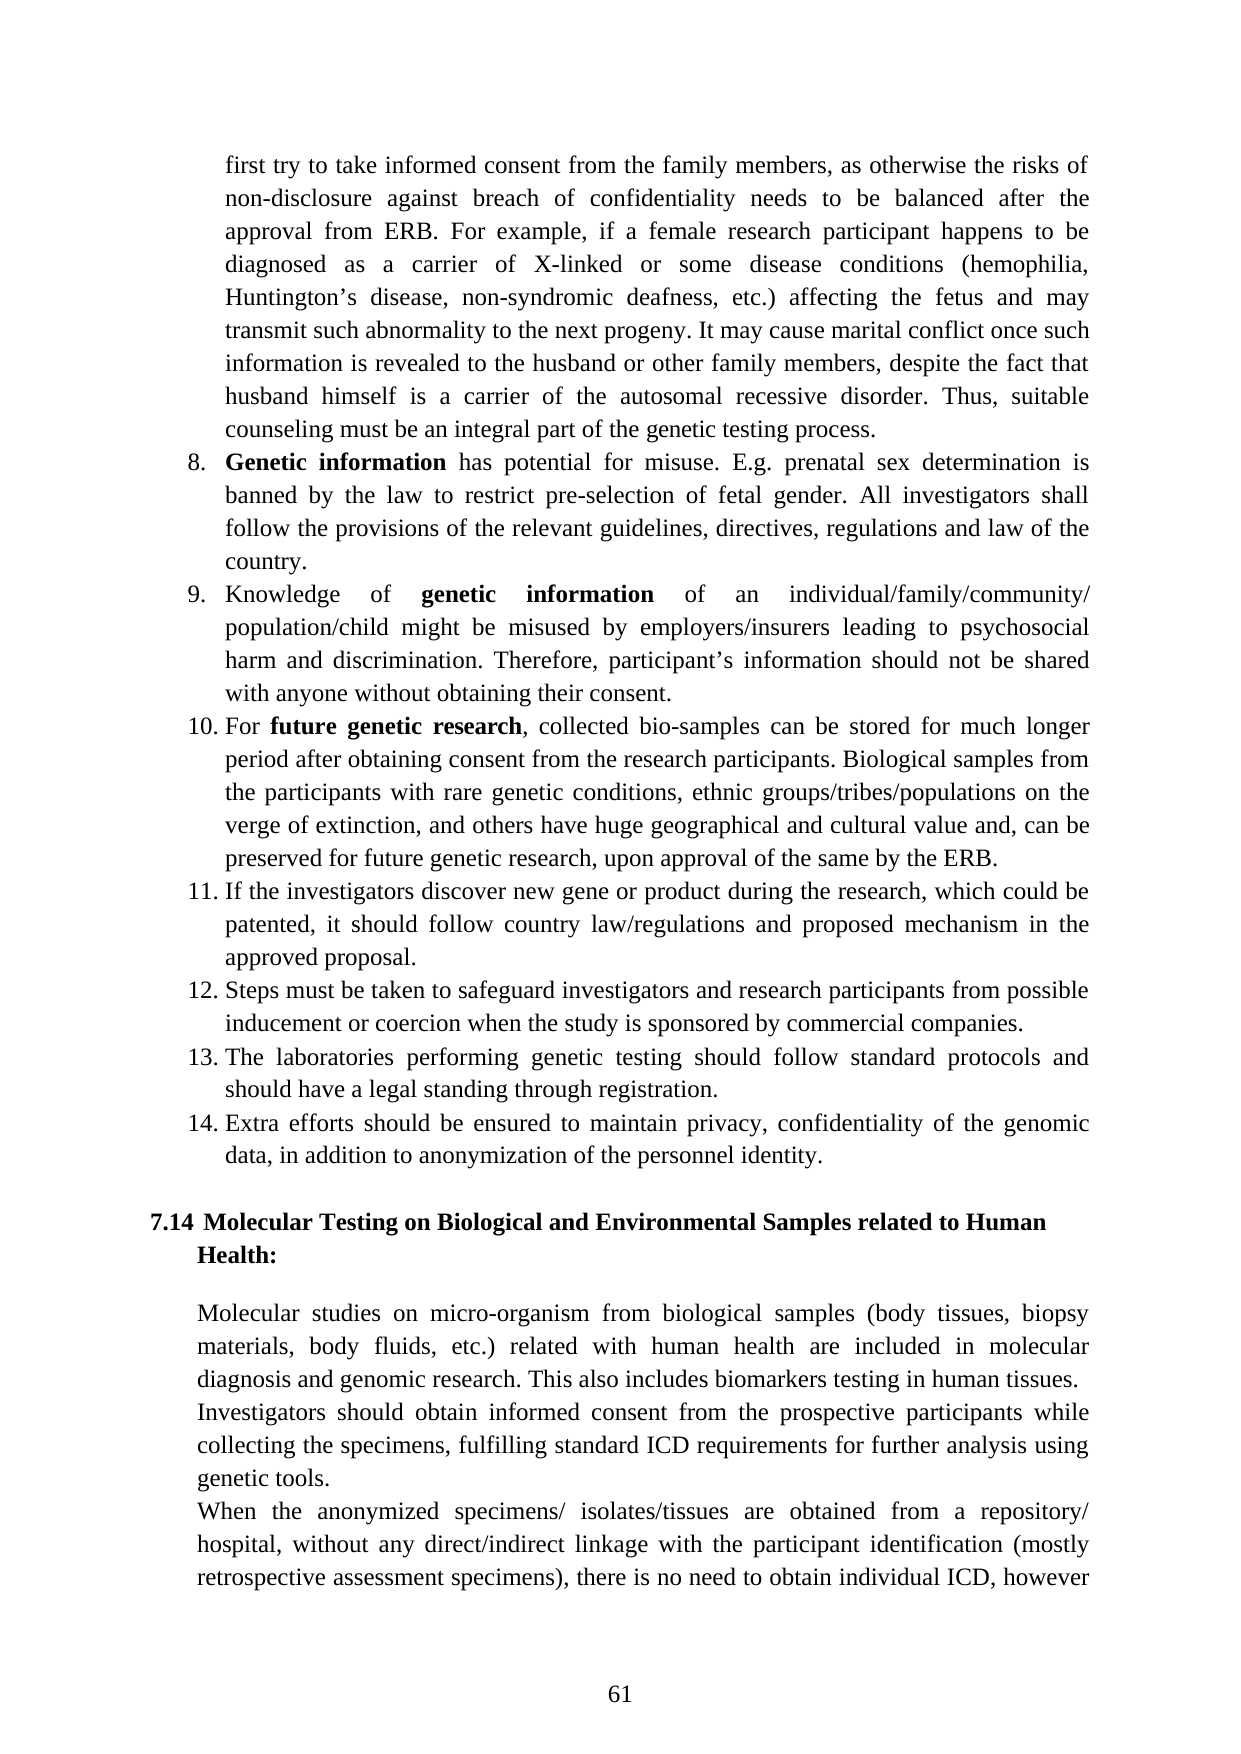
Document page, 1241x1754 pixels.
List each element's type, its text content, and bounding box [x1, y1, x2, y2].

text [197, 1496, 1090, 1591]
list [187, 150, 1090, 443]
list Extra efforts should be ensured to maintain privacy, confidentiality of the genomic data, in addition to anonymization of the personnel identity. [187, 1108, 1090, 1169]
list The laboratories performing genetic testing should follow standard protocols and should have a legal standing through registration. [187, 1042, 1090, 1103]
list Steps must be taken to safeguard investigators and research participants from possible inducement or coercion when the study is sponsored by commercial companies. [187, 976, 1090, 1037]
text Investigators should obtain informed consent from the prospective participants while collecting the specimens, fulfilling standard ICD requirements for further analysis using genetic tools. [197, 1397, 1090, 1492]
list Knowledge of genetic information of an individual/family/community/ population/child might be misused by employers/insurers leading to psychosocial harm and discrimination. Therefore, participant’s information should not be shared with anyone without obtaining their consent. [187, 579, 1090, 707]
list Genetic information has potential for misuse. E.g. prenatal sex determination is banned by the law to restrict pre-selection of fetal gender. All investigators shall follow the provisions of the relevant guidelines, directives, regulations and law of the country. [187, 447, 1090, 575]
list If the investigators discover new gene or product during the research, which could be patented, it should follow country law/regulations and proposed mechanism in the approved proposal. [187, 876, 1090, 971]
list For future genetic research, collected bio-samples can be stored for much longer period after obtaining consent from the research participants. Biological samples from the participants with rare genetic conditions, ethnic groups/tribes/populations on the verge of extinction, and others have huge geographical and cultural value and, can be preserved for future genetic research, upon approval of the same by the ERB. [187, 711, 1090, 872]
subtitle Molecular Testing on Biological and Environmental Samples related to Human Health: [150, 1207, 1090, 1268]
text Molecular studies on micro-organism from biological samples (body tissues, biopsy materials, body fluids, etc.) related with human health are included in molecular diagnosis and genomic research. This also includes biomarkers testing in human tissues. [197, 1298, 1090, 1392]
